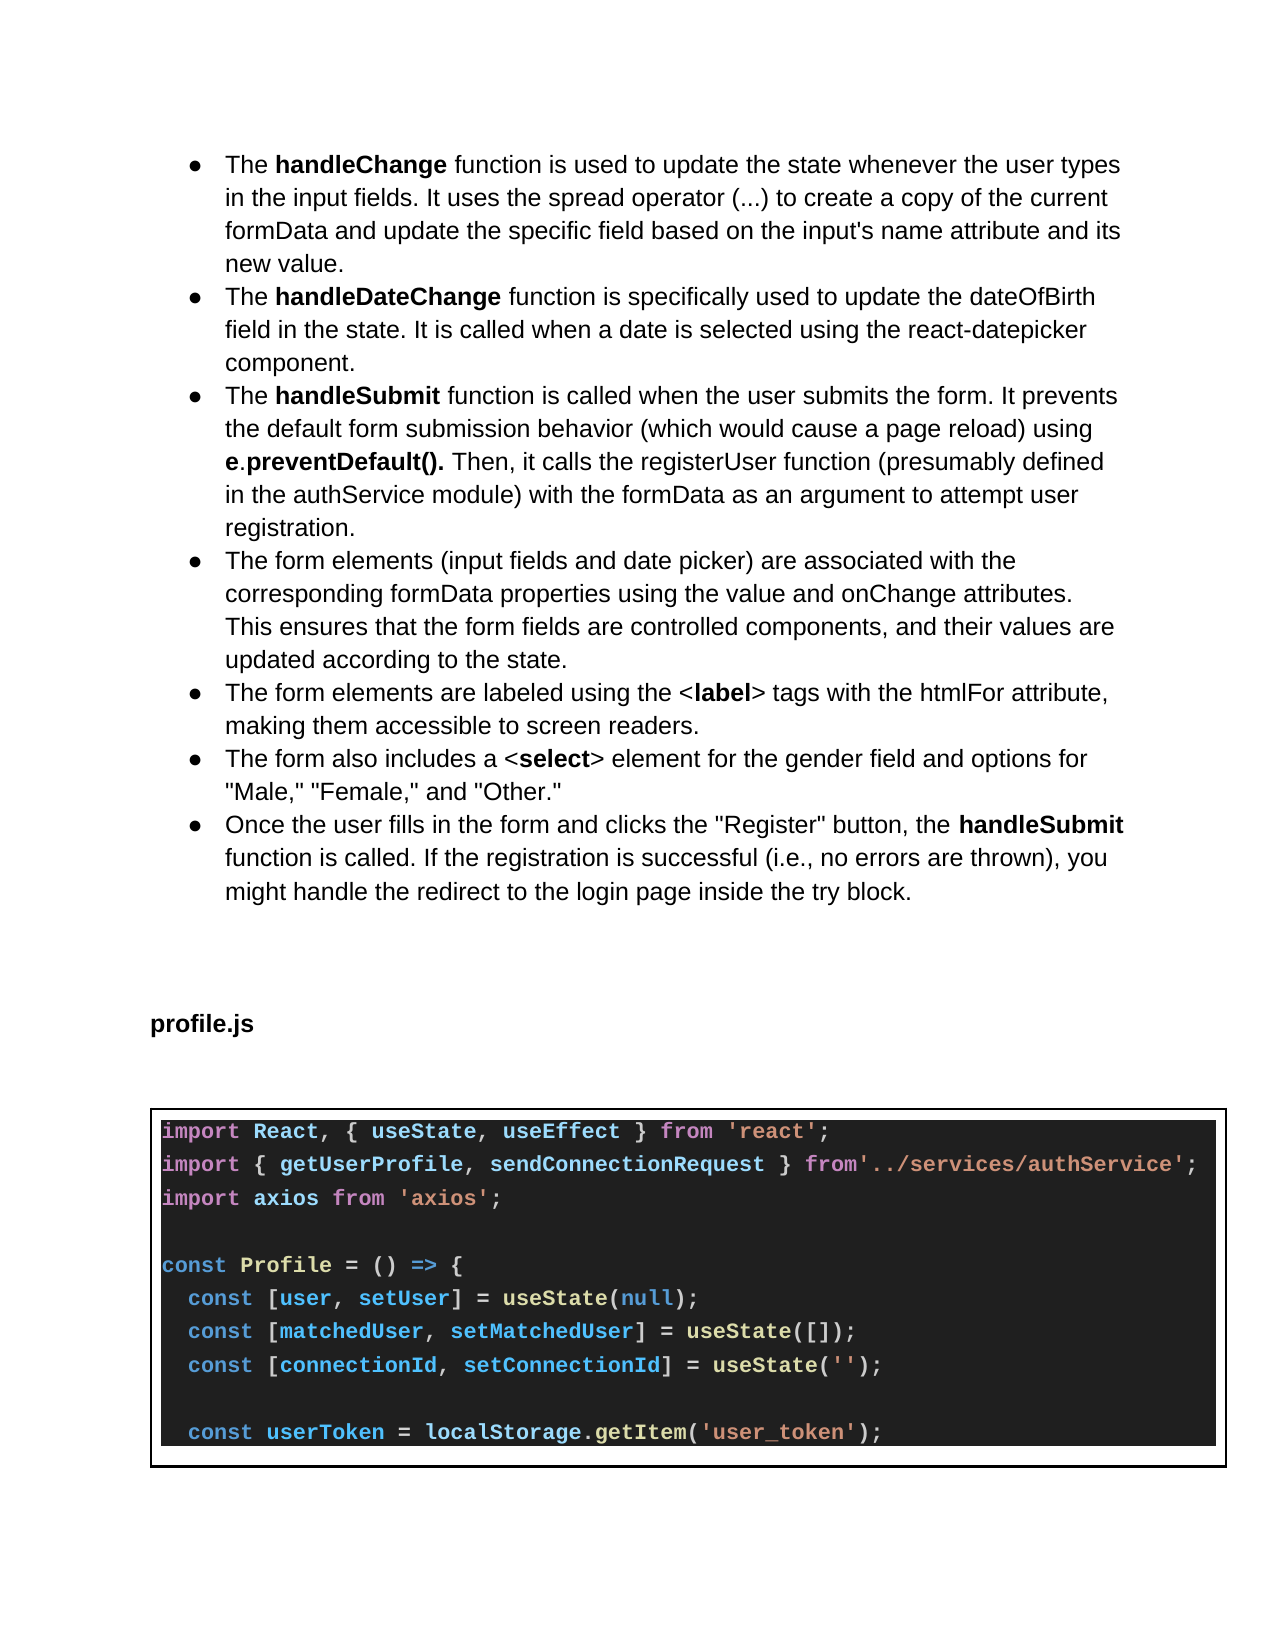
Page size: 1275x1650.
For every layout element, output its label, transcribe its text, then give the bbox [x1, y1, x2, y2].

list The form elements (input fields and date picker) are associated with the corresponding formData properties using the value and onChange attributes. This ensures that the form fields are controlled components, and their values are updated according to the state. [187, 546, 1125, 674]
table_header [152, 1110, 1225, 1465]
list The form also includes a <select> element for the gender field and options for "Male," "Female," and "Other." [187, 744, 1125, 806]
list The form elements are labeled using the <label> tags with the htmlFor attribute, making them accessible to screen readers. [187, 678, 1125, 740]
list Once the user fills in the form and clicks the "Register" button, the handleSubmit function is called. If the registration is successful (i.e., no errors are thrown), you might handle the redirect to the login page inside the try block. [187, 810, 1125, 905]
list The handleSubmit function is called when the user submits the form. It prevents the default form submission behavior (which would cause a page reload) using e.preventDefault(). Then, it calls the registerUser function (presumably defined in the authService module) with the formData as an argument to attempt user registration. [187, 381, 1125, 542]
text profile.js [150, 1008, 1125, 1037]
list The handleDateChange function is specifically used to update the dateOfBirth field in the state. It is called when a date is selected using the react-datepicker component. [187, 282, 1125, 377]
list The handleChange function is used to update the state whenever the user types in the input fields. It uses the spread operator (...) to create a copy of the current formData and update the specific field based on the input's name attribute and its new value. [187, 150, 1125, 278]
